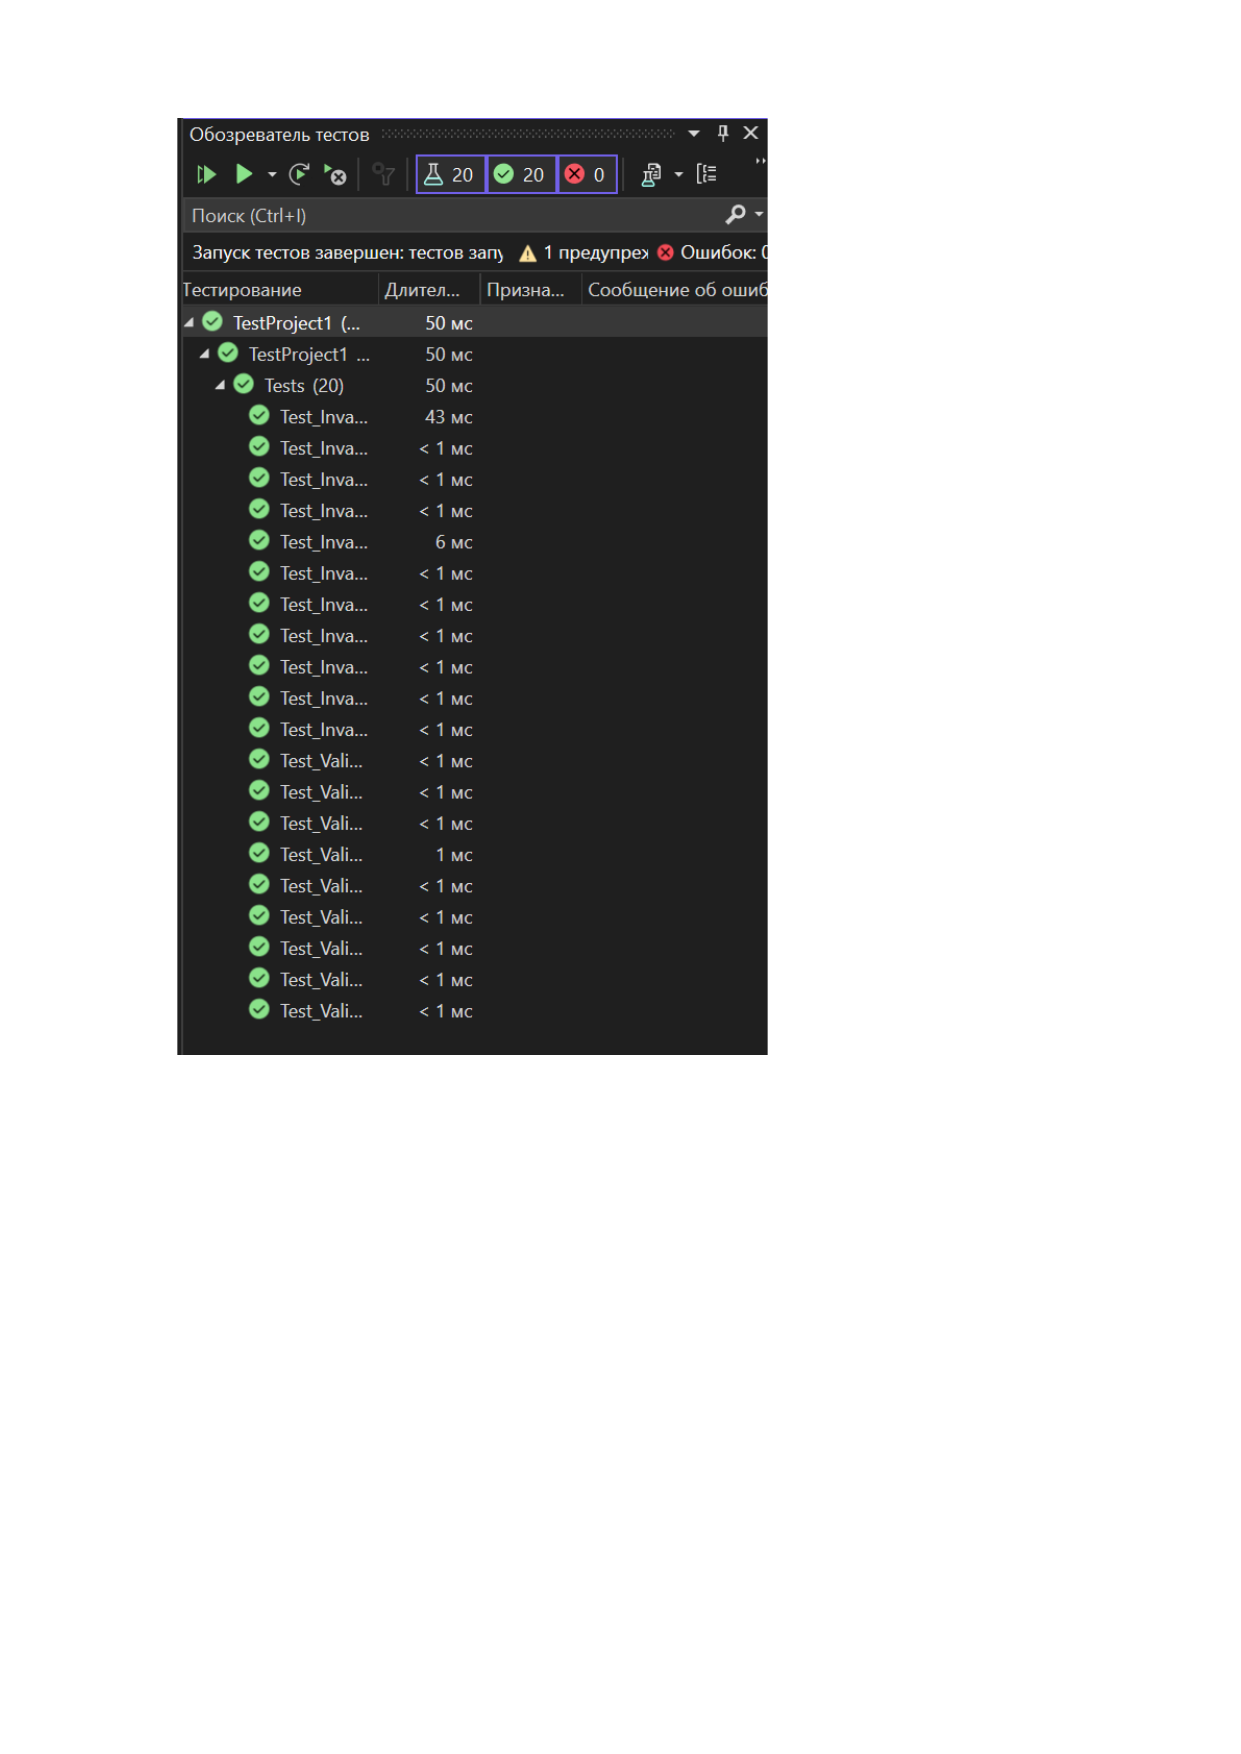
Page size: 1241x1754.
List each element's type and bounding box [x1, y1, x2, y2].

picture [177, 118, 768, 1055]
